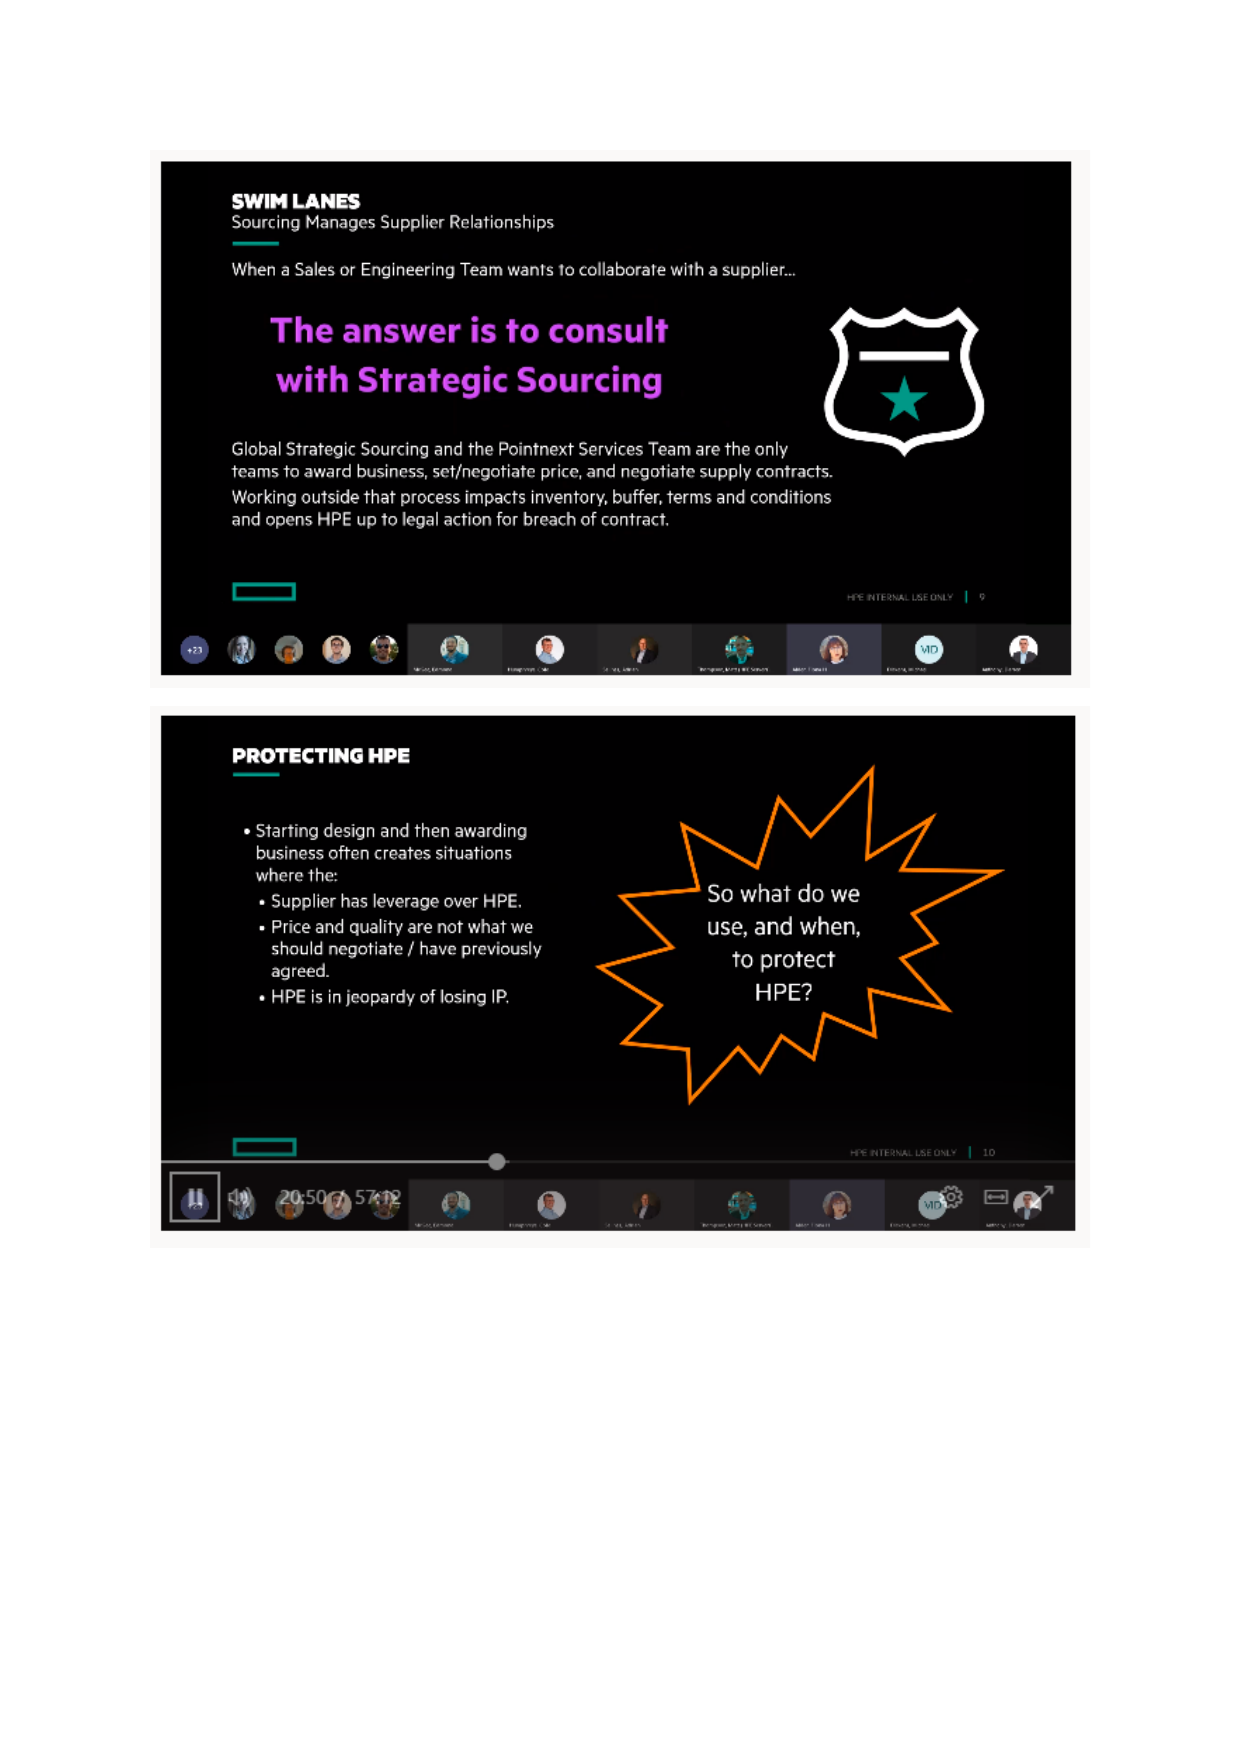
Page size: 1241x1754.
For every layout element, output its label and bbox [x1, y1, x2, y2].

picture [150, 150, 1091, 688]
picture [150, 706, 1091, 1248]
